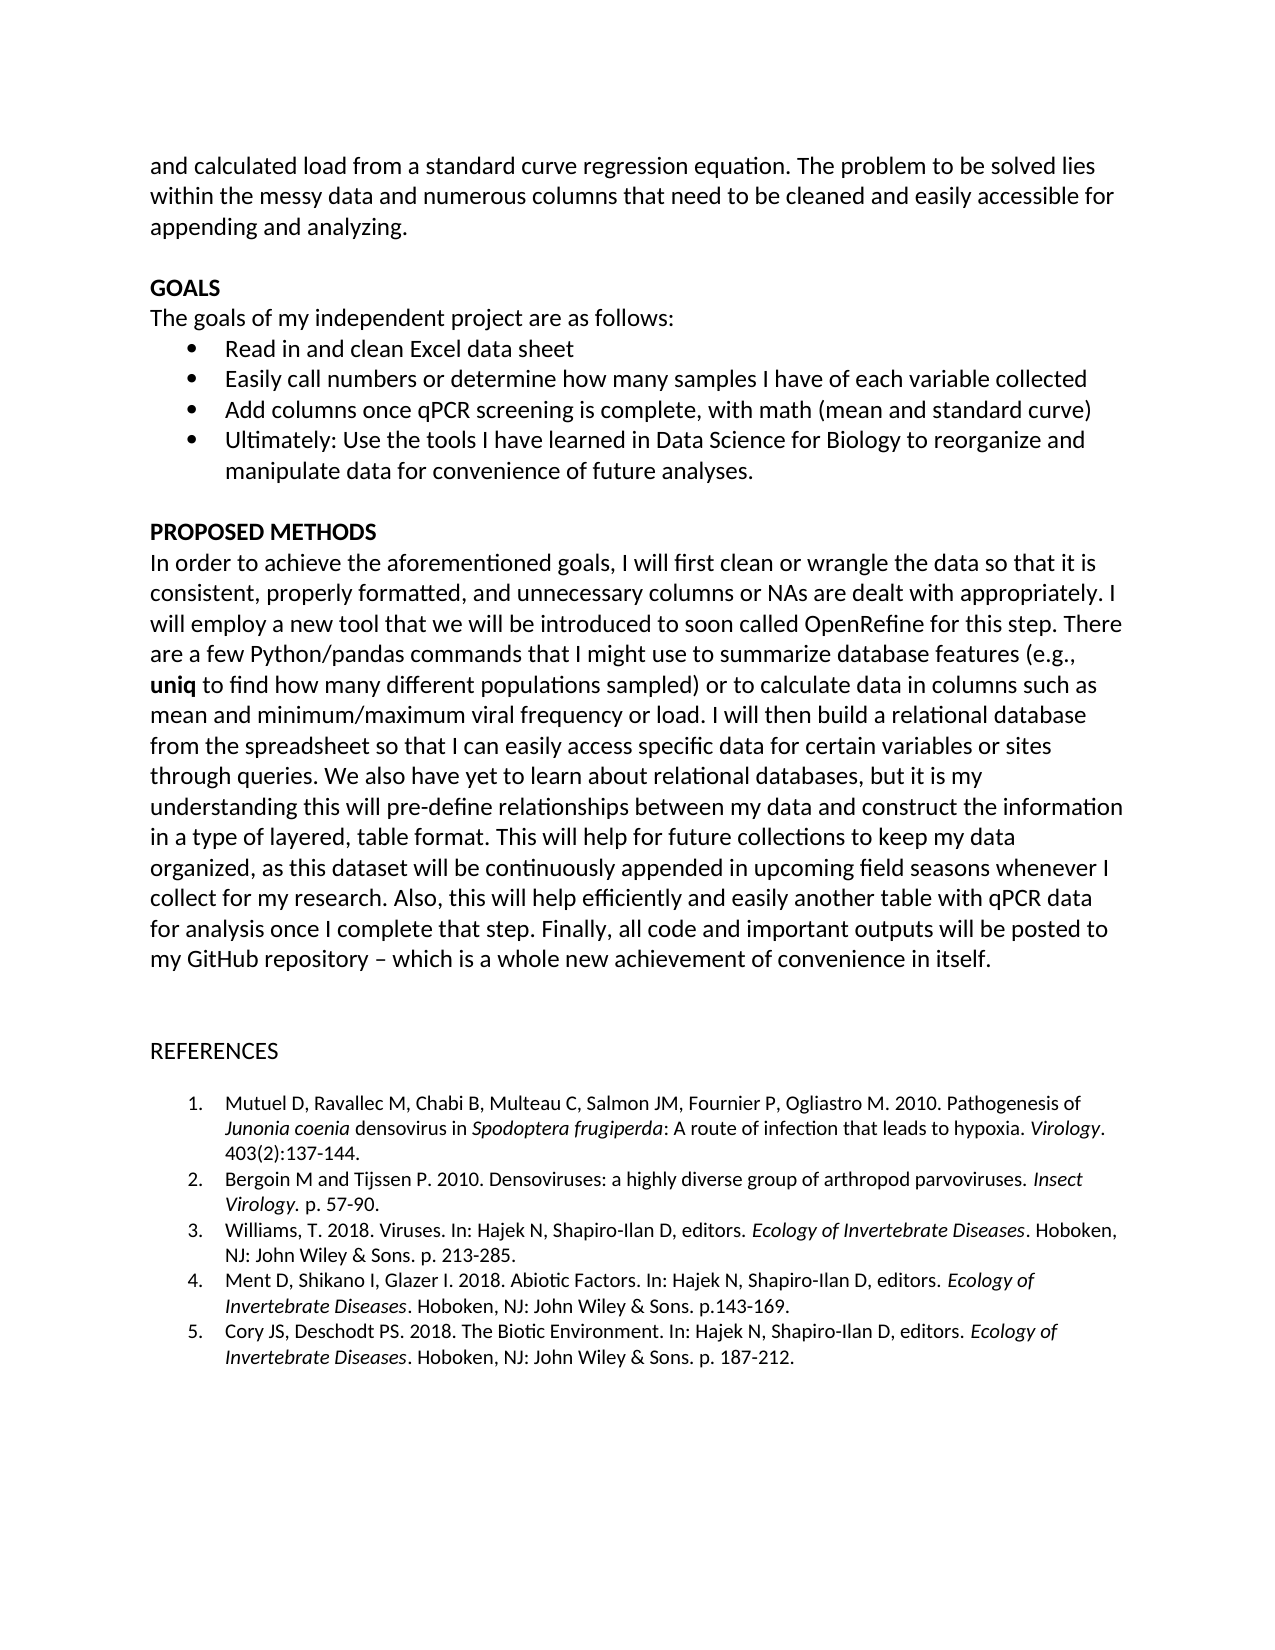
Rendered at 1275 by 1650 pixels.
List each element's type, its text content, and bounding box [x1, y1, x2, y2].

list Easily call numbers or determine how many samples I have of each variable collected [187, 364, 1125, 394]
list Bergoin M and Tijssen P. 2010. Densoviruses: a highly diverse group of arthropod parvoviruses. Insect Virology. p. 57-90. [187, 1166, 1125, 1217]
text The goals of my independent project are as follows: [150, 303, 1125, 333]
list Mutuel D, Ravallec M, Chabi B, Multeau C, Salmon JM, Fournier P, Ogliastro M. 2010. Pathogenesis of Junonia coenia densovirus in Spodoptera frugiperda: A route of infection that leads to hypoxia. Virology. 403(2):137-144. [187, 1090, 1125, 1166]
text GOALS [150, 272, 1125, 303]
text In order to achieve the aforementioned goals, I will first clean or wrangle the data so that it is consistent, properly formatted, and unnecessary columns or NAs are dealt with appropriately. I will employ a new tool that we will be introduced to soon called OpenRefine for this step. There are a few Python/pandas commands that I might use to summarize database features (e.g., uniq to find how many different populations sampled) or to calculate data in columns such as mean and minimum/maximum viral frequency or load. I will then build a relational database from the spreadsheet so that I can easily access specific data for certain variables or sites through queries. We also have yet to learn about relational databases, but it is my understanding this will pre-define relationships between my data and construct the information in a type of layered, table format. This will help for future collections to keep my data organized, as this dataset will be continuously appended in upcoming field seasons whenever I collect for my research. Also, this will help efficiently and easily another table with qPCR data for analysis once I complete that step. Finally, all code and important outputs will be posted to my GitHub repository – which is a whole new achievement of convenience in itself. [150, 547, 1125, 974]
list Cory JS, Deschodt PS. 2018. The Biotic Environment. In: Hajek N, Shapiro-Ilan D, editors. Ecology of Invertebrate Diseases. Hoboken, NJ: John Wiley & Sons. p. 187-212. [187, 1318, 1125, 1369]
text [150, 150, 1125, 242]
list Williams, T. 2018. Viruses. In: Hajek N, Shapiro-Ilan D, editors. Ecology of Invertebrate Diseases. Hoboken, NJ: John Wiley & Sons. p. 213-285. [187, 1217, 1125, 1268]
list Ultimately: Use the tools I have learned in Data Science for Biology to reorganize and manipulate data for convenience of future analyses. [187, 425, 1125, 486]
list Ment D, Shikano I, Glazer I. 2018. Abiotic Factors. In: Hajek N, Shapiro-Ilan D, editors. Ecology of Invertebrate Diseases. Hoboken, NJ: John Wiley & Sons. p.143-169. [187, 1268, 1125, 1318]
text PROPOSED METHODS [150, 516, 1125, 547]
list Read in and clean Excel data sheet [187, 333, 1125, 364]
text REFERENCES [150, 1035, 1125, 1066]
list Add columns once qPCR screening is complete, with math (mean and standard curve) [187, 394, 1125, 425]
